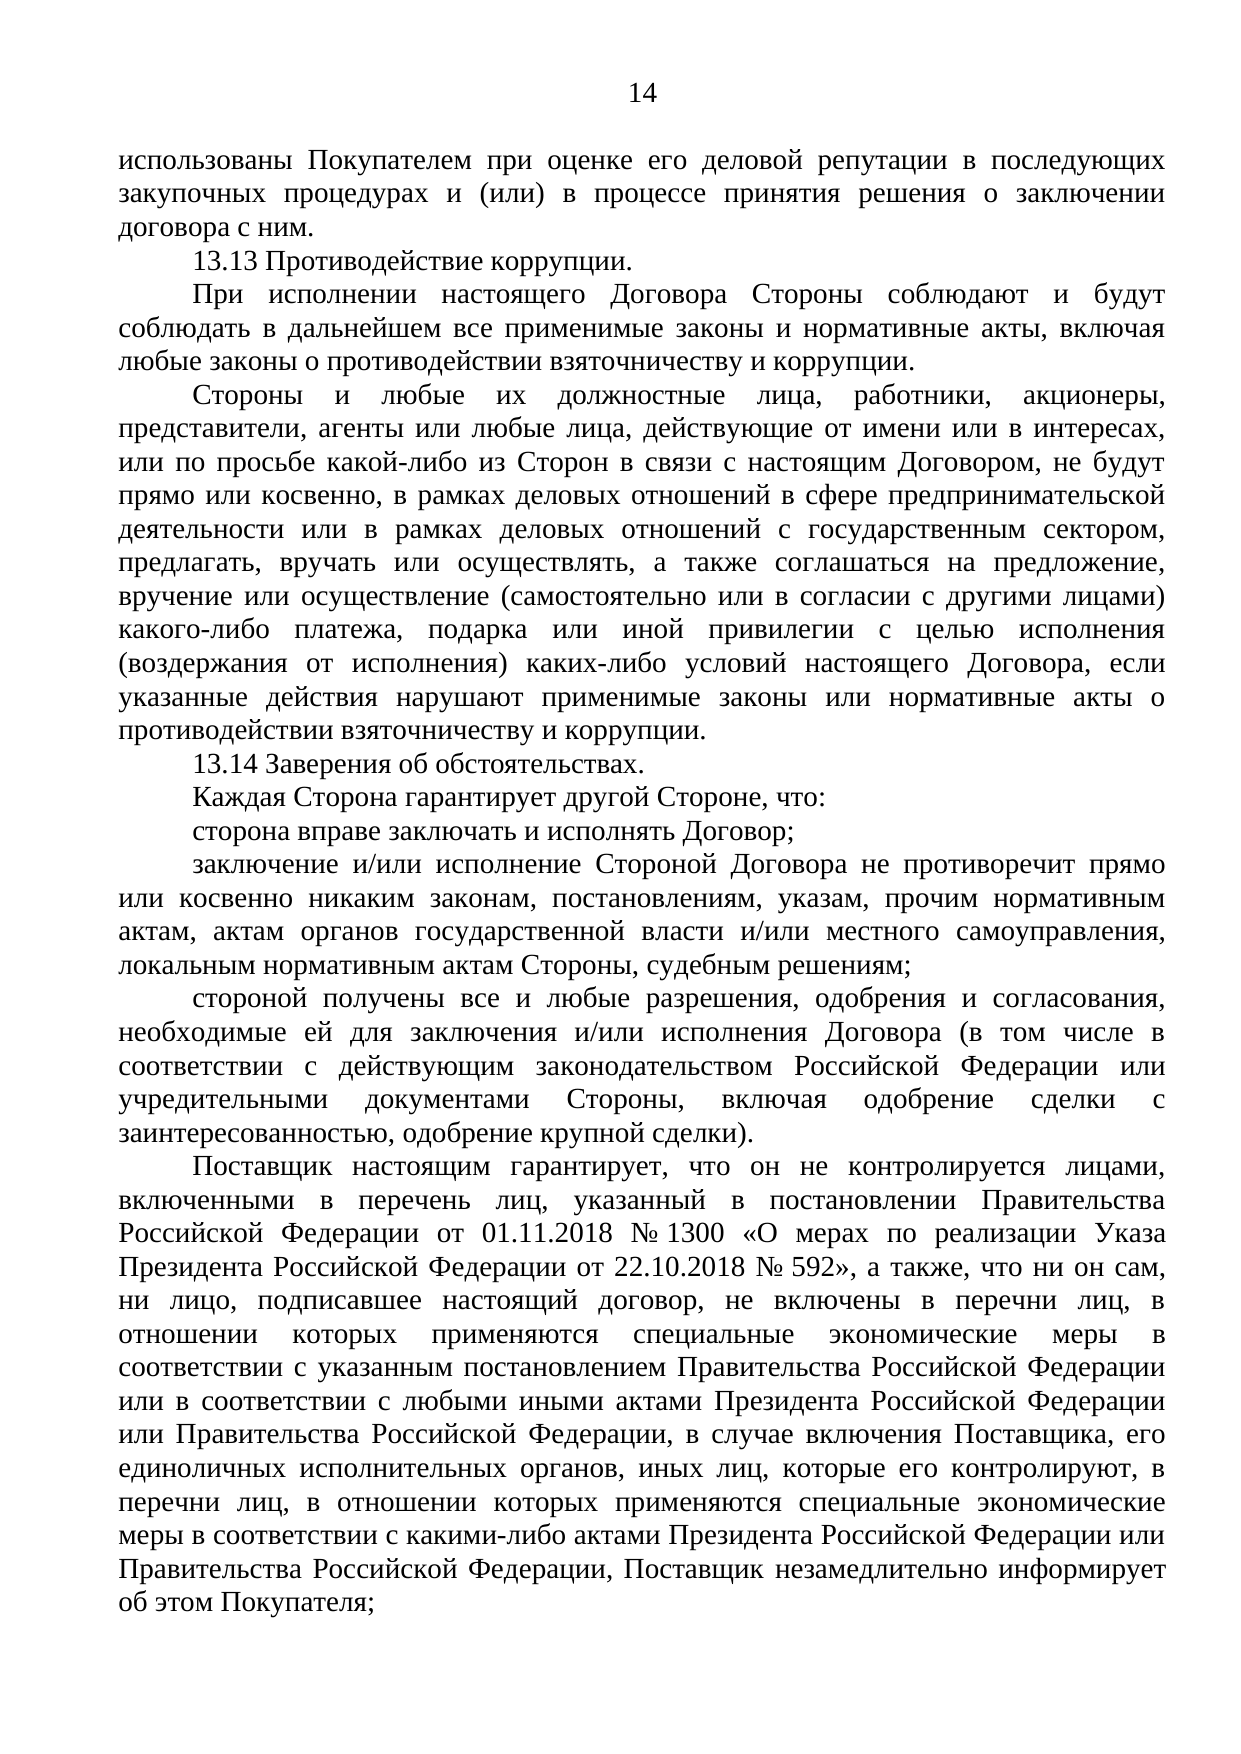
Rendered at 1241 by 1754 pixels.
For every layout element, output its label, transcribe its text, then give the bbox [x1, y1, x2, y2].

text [118, 142, 1166, 243]
text 13.13 Противодействие коррупции. [118, 243, 1166, 276]
text Каждая Сторона гарантирует другой Стороне, что: [118, 779, 1166, 813]
text Поставщик настоящим гарантирует, что он не контролируется лицами, включенными в перечень лиц, указанный в постановлении Правительства Российской Федерации от 01.11.2018 № 1300 «О мерах по реализации Указа Президента Российской Федерации от 22.10.2018 № 592», а также, что ни он сам, ни лицо, подписавшее настоящий договор, не включены в перечни лиц, в отношении которых применяются специальные экономические меры в соответствии с указанным постановлением Правительства Российской Федерации или в соответствии с любыми иными актами Президента Российской Федерации или Правительства Российской Федерации, в случае включения Поставщика, его единоличных исполнительных органов, иных лиц, которые его контролируют, в перечни лиц, в отношении которых применяются специальные экономические меры в соответствии с какими-либо актами Президента Российской Федерации или Правительства Российской Федерации, Поставщик незамедлительно информирует об этом Покупателя; [118, 1148, 1166, 1618]
text При исполнении настоящего Договора Стороны соблюдают и будут соблюдать в дальнейшем все применимые законы и нормативные акты, включая любые законы о противодействии взяточничеству и коррупции. [118, 276, 1166, 377]
text стороной получены все и любые разрешения, одобрения и согласования, необходимые ей для заключения и/или исполнения Договора (в том числе в соответствии с действующим законодательством Российской Федерации или учредительными документами Стороны, включая одобрение сделки с заинтересованностью, одобрение крупной сделки). [118, 981, 1166, 1148]
text сторона вправе заключать и исполнять Договор; [118, 813, 1166, 846]
text заключение и/или исполнение Стороной Договора не противоречит прямо или косвенно никаким законам, постановлениям, указам, прочим нормативным актам, актам органов государственной власти и/или местного самоуправления, локальным нормативным актам Стороны, судебным решениям; [118, 846, 1166, 981]
text Стороны и любые их должностные лица, работники, акционеры, представители, агенты или любые лица, действующие от имени или в интересах, или по просьбе какой-либо из Сторон в связи с настоящим Договором, не будут прямо или косвенно, в рамках деловых отношений в сфере предпринимательской деятельности или в рамках деловых отношений с государственным сектором, предлагать, вручать или осуществлять, а также соглашаться на предложение, вручение или осуществление (самостоятельно или в согласии с другими лицами) какого-либо платежа, подарка или иной привилегии с целью исполнения (воздержания от исполнения) каких-либо условий настоящего Договора, если указанные действия нарушают применимые законы или нормативные акты о противодействии взяточничеству и коррупции. [118, 377, 1166, 746]
subtitle 13.14 Заверения об обстоятельствах. [118, 746, 1166, 779]
